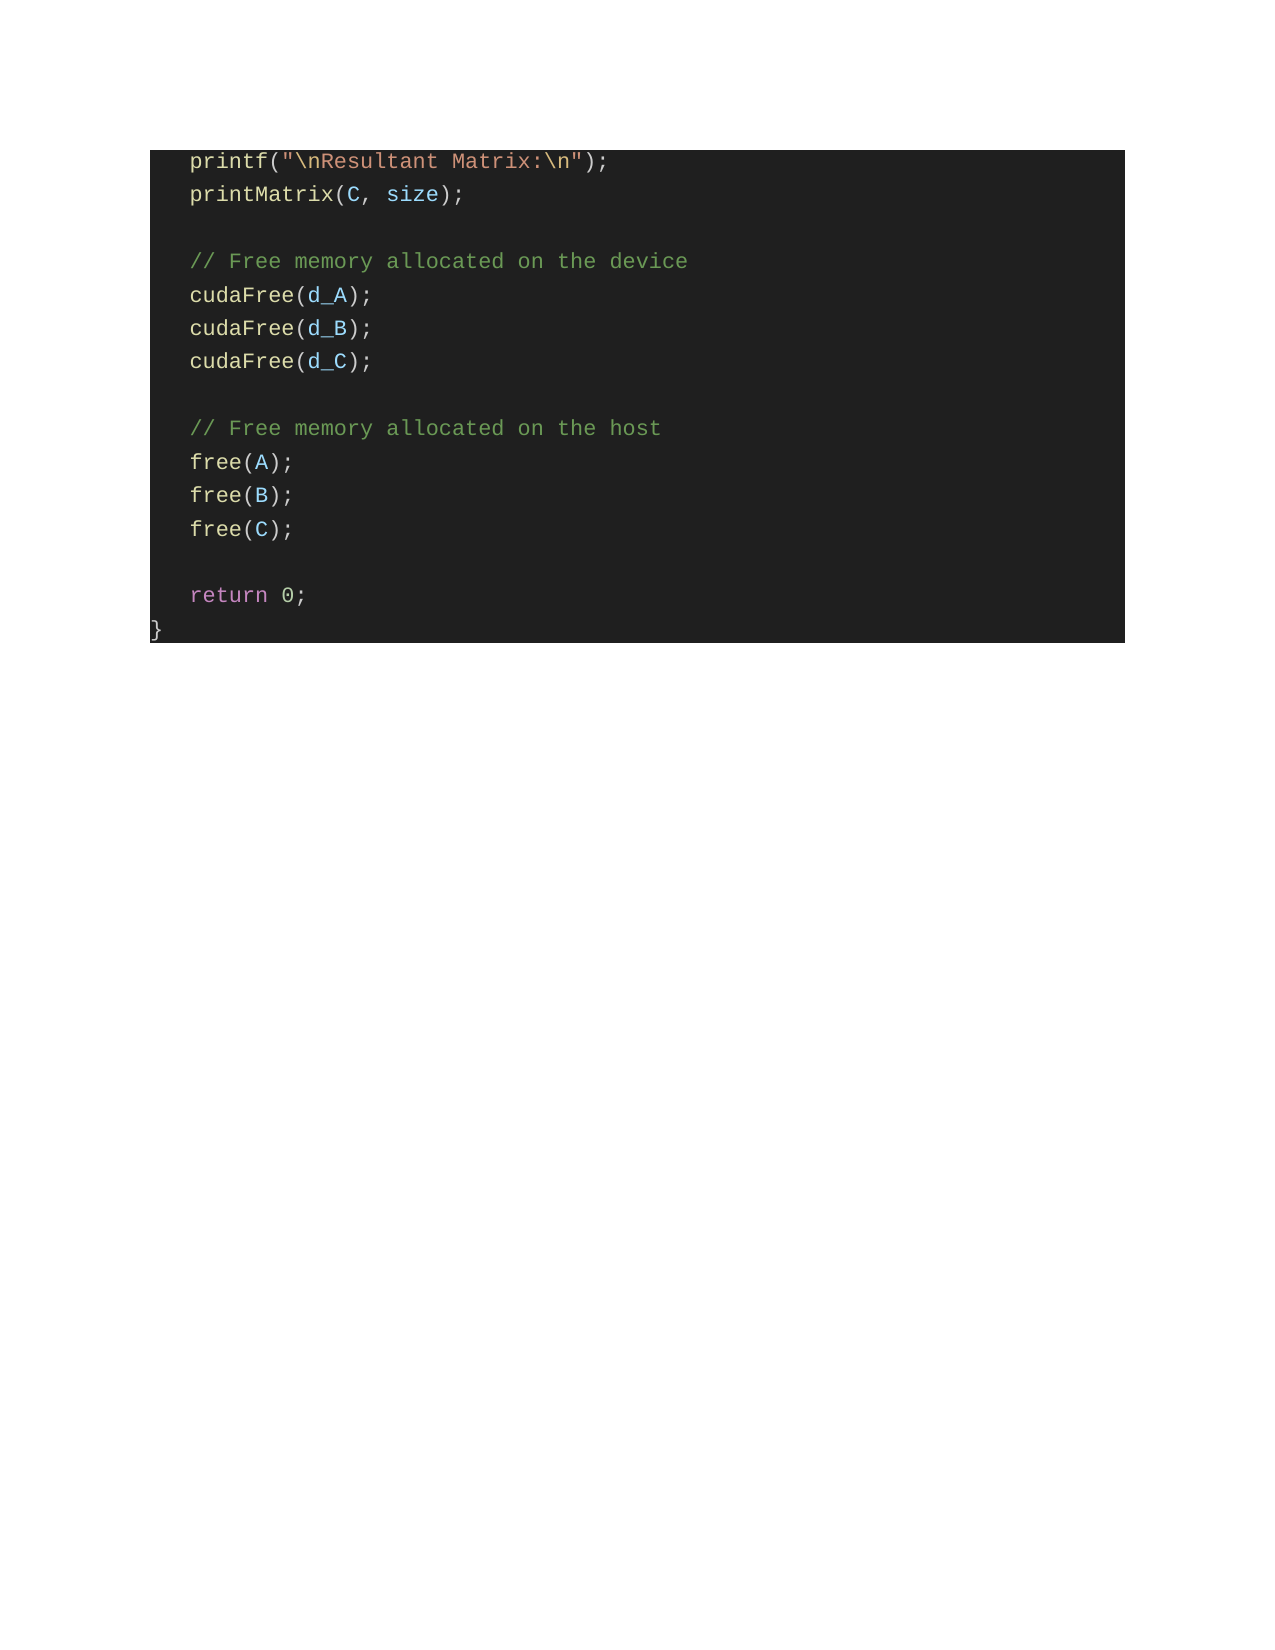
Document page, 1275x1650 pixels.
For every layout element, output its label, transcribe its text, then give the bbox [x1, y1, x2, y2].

text cudaFree(d_B); [150, 317, 1125, 342]
text // Free memory allocated on the host [150, 417, 1125, 442]
text return 0; [150, 585, 1125, 609]
text printf("\nResultant Matrix:\n"); [150, 150, 1125, 175]
text } [150, 618, 1125, 643]
text // Free memory allocated on the device [150, 250, 1125, 275]
text cudaFree(d_A); [150, 284, 1125, 308]
text free(B); [150, 484, 1125, 509]
text cudaFree(d_C); [150, 351, 1125, 375]
text free(A); [150, 451, 1125, 476]
text printMatrix(C, size); [150, 183, 1125, 208]
text free(C); [150, 518, 1125, 543]
